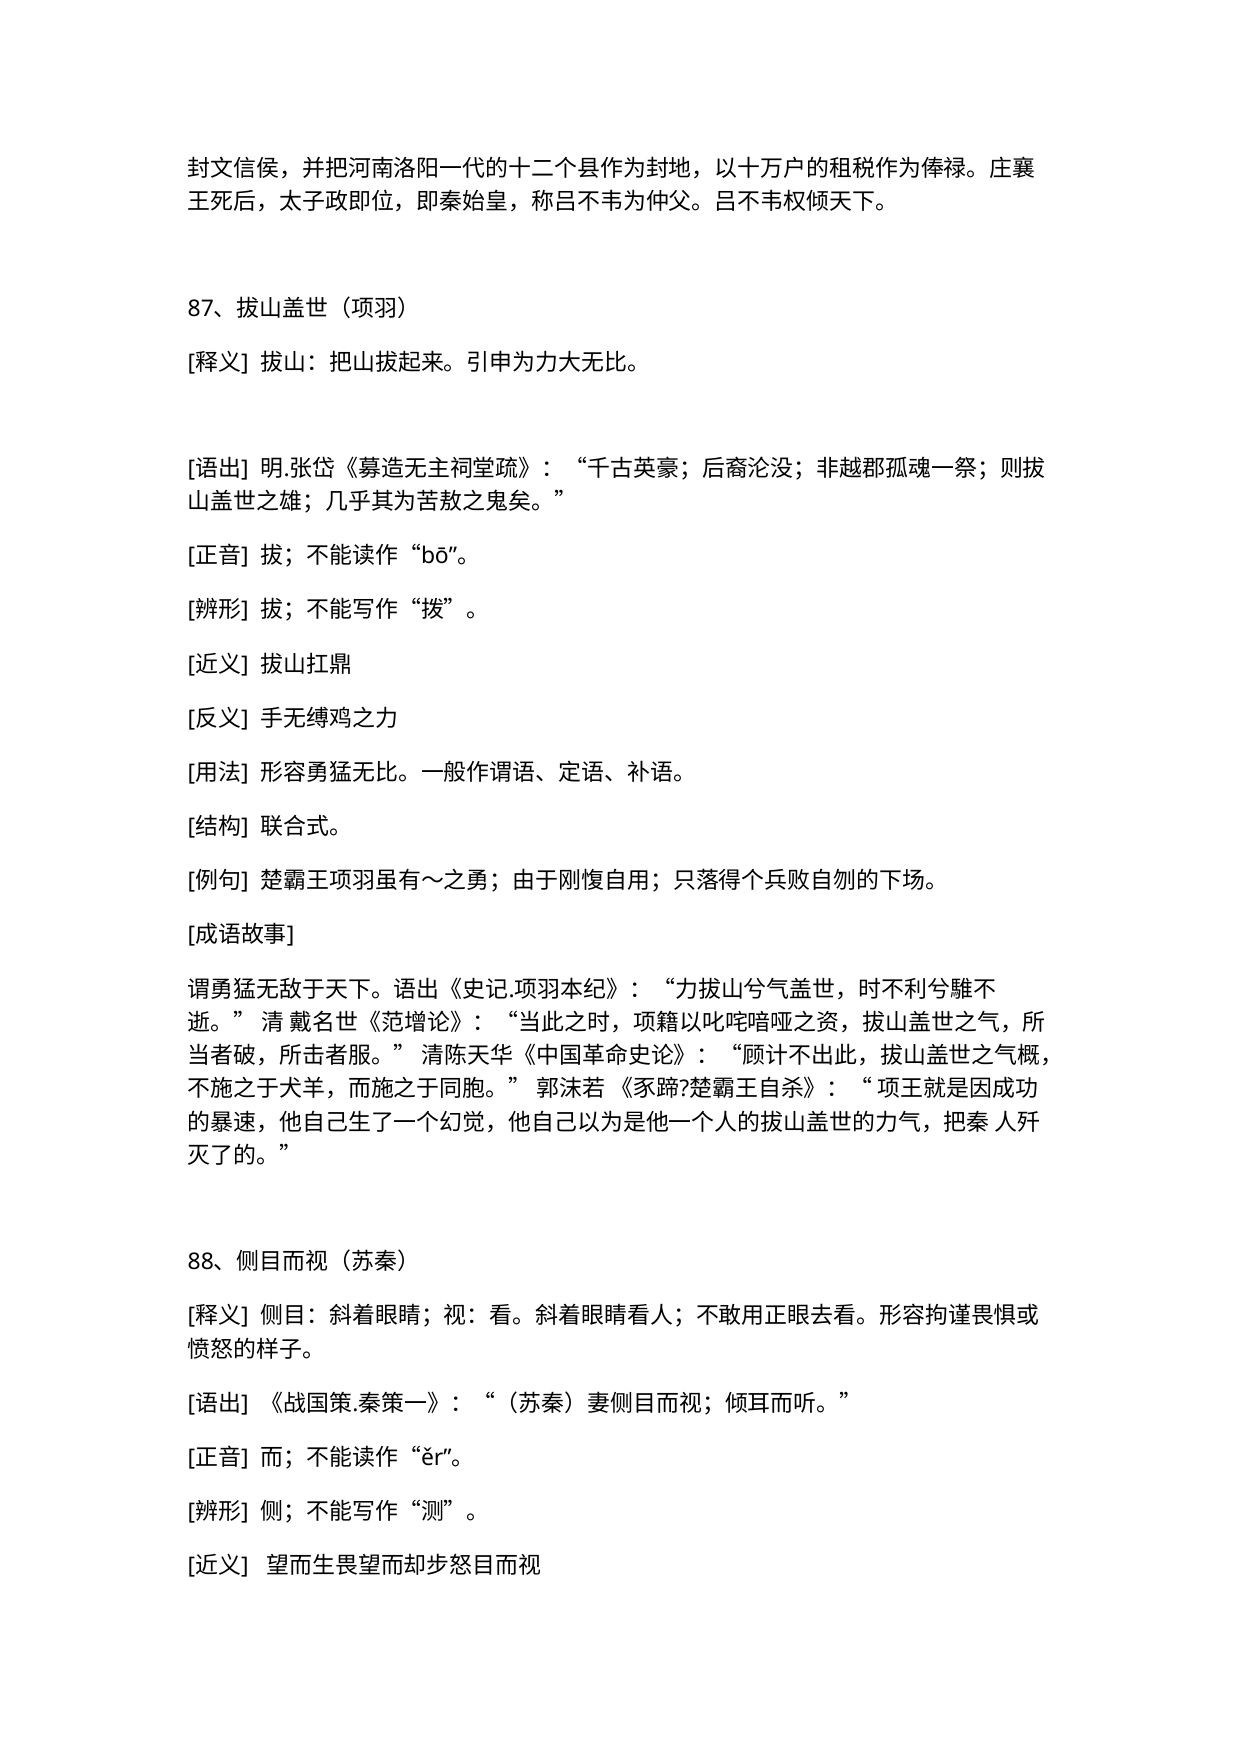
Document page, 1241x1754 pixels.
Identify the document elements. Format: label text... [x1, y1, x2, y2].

text [结构] 联合式。 [187, 808, 1053, 841]
text [辨形] 拔；不能写作“拨”。 [187, 591, 1053, 625]
text [反义] 手无缚鸡之力 [187, 700, 1053, 733]
text [近义] 拔山扛鼎 [187, 646, 1053, 679]
text [近义] 望而生畏望而却步怒目而视 [187, 1547, 1053, 1580]
text [成语故事] [187, 916, 1053, 950]
text [用法] 形容勇猛无比。一般作谓语、定语、补语。 [187, 754, 1053, 787]
text [正音] 拔；不能读作“bō”。 [187, 537, 1053, 571]
text [例句] 楚霸王项羽虽有～之勇；由于刚愎自用；只落得个兵败自刎的下场。 [187, 862, 1053, 896]
text [释义] 侧目：斜着眼睛；视：看。斜着眼睛看人；不敢用正眼去看。形容拘谨畏惧或愤怒的样子。 [187, 1297, 1053, 1364]
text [187, 150, 1053, 216]
text 87、拔山盖世（项羽） [187, 289, 1053, 323]
text [语出] 明.张岱《募造无主祠堂疏》：“千古英豪；后裔沦没；非越郡孤魂一祭；则拔山盖世之雄；几乎其为苦敖之鬼矣。” [187, 450, 1053, 516]
text 88、侧目而视（苏秦） [187, 1243, 1053, 1276]
text 谓勇猛无敌于天下。语出《史记.项羽本纪》：“力拔山兮气盖世，时不利兮騅不逝。” 清 戴名世《范增论》：“当此之时，项籍以叱咤喑哑之资，拔山盖世之气，所当者破，所击者服。” 清陈天华《中国革命史论》：“顾计不出此，拔山盖世之气概，不施之于犬羊，而施之于同胞。” 郭沫若 《豕蹄?楚霸王自杀》：“ 项王就是因成功的暴速，他自己生了一个幻觉，他自己以为是他一个人的拔山盖世的力气，把秦 人歼灭了的。” [187, 971, 1053, 1170]
text [正音] 而；不能读作“ěr”。 [187, 1439, 1053, 1472]
text [辨形] 侧；不能写作“测”。 [187, 1493, 1053, 1526]
text [释义] 拔山：把山拔起来。引申为力大无比。 [187, 343, 1053, 377]
text [语出] 《战国策.秦策一》：“（苏秦）妻侧目而视；倾耳而听。” [187, 1384, 1053, 1418]
